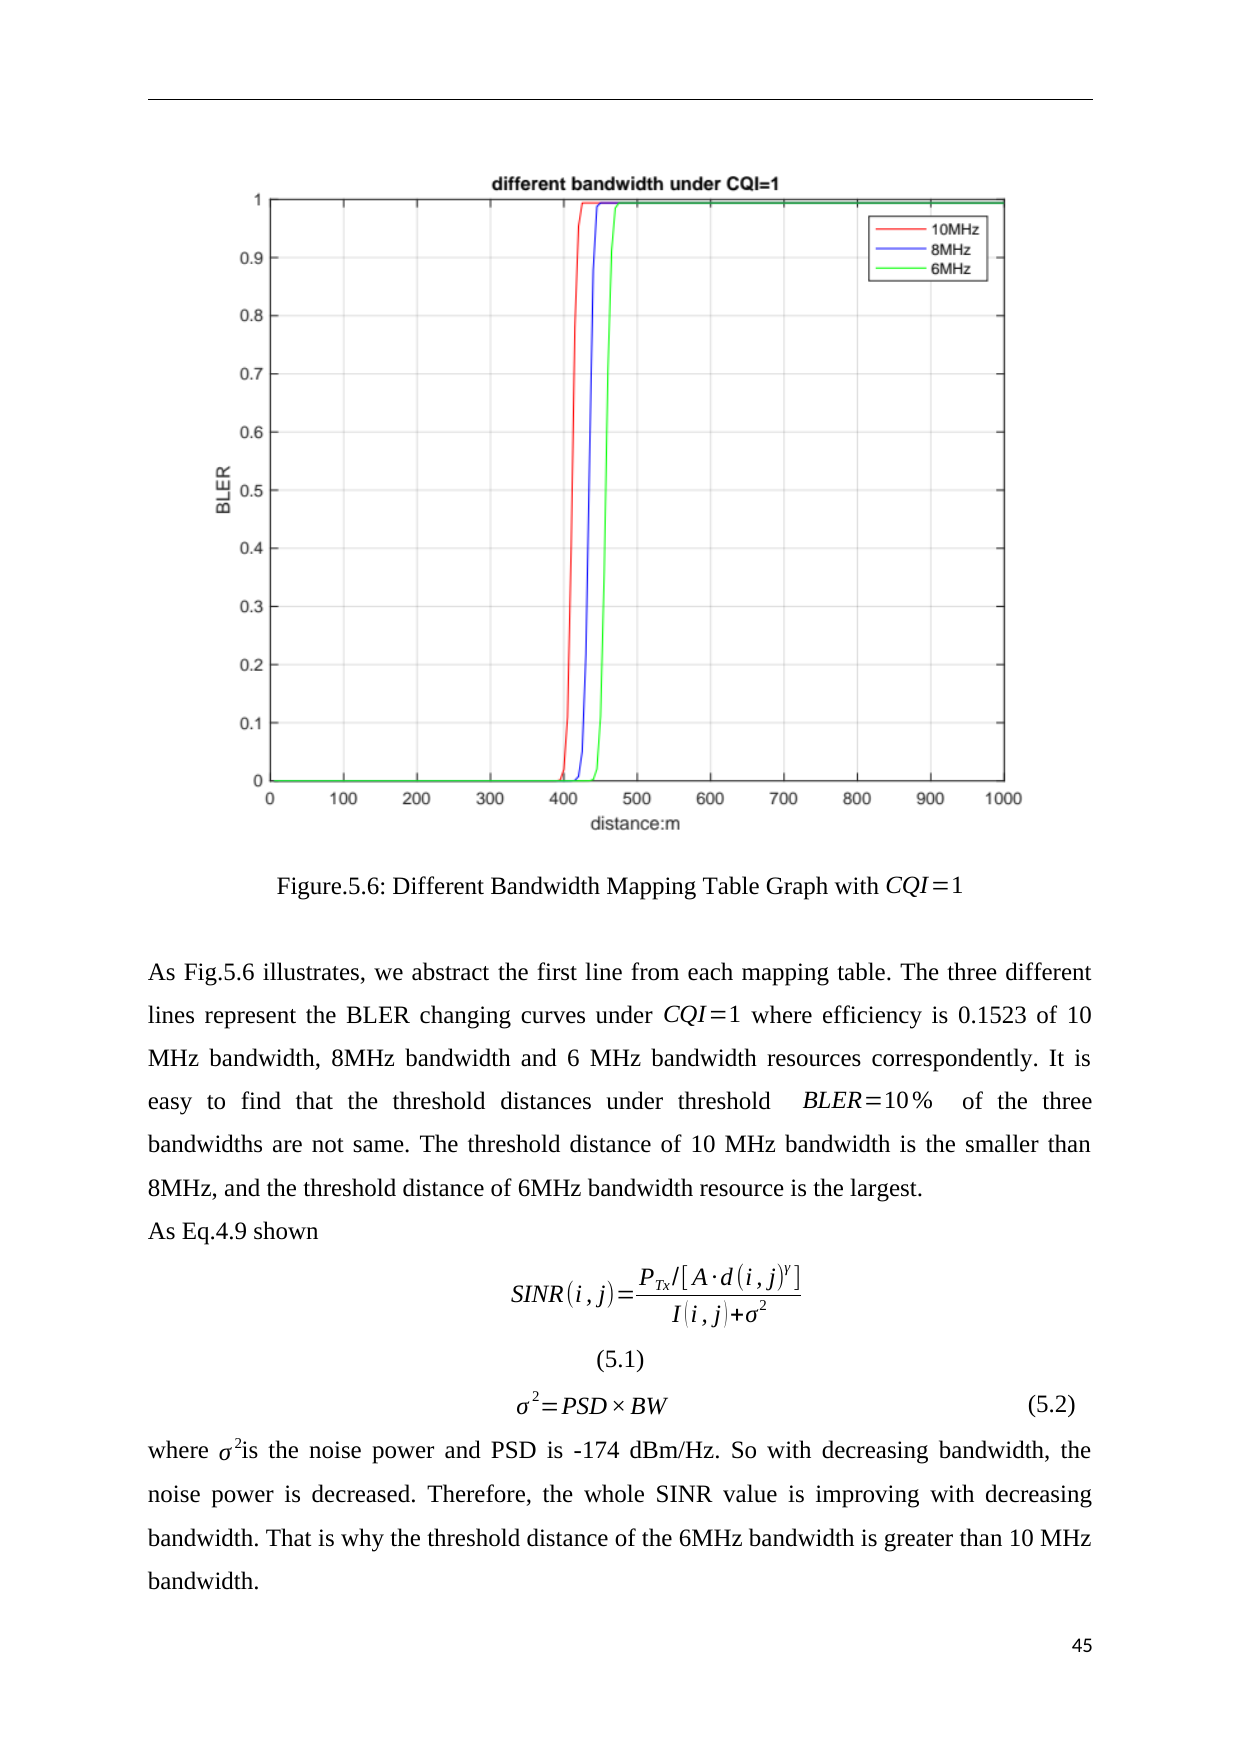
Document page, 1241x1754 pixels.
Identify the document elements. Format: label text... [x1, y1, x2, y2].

text (5.1) [148, 1259, 1093, 1373]
text where is the noise power and PSD is -174 dBm/Hz. So with decreasing bandwidth, the noise power is decreased. Therefore, the whole SINR value is improving with decreasing bandwidth. That is why the threshold distance of the 6MHz bandwidth is greater than 10 MHz bandwidth. [148, 1434, 1093, 1594]
text As Eq.4.9 shown [148, 1216, 1093, 1244]
text As Fig.5.6 illustrates, we abstract the first line from each mapping table. The three different lines represent the BLER changing curves under where efficiency is 0.1523 of 10 MHz bandwidth, 8MHz bandwidth and 6 MHz bandwidth resources correspondently. It is easy to find that the threshold distances under threshold of the three bandwidths are not same. The threshold distance of 10 MHz bandwidth is the smaller than 8MHz, and the threshold distance of 6MHz bandwidth resource is the largest. [148, 957, 1093, 1201]
text . .... (5.2) [148, 1388, 1093, 1419]
text Figure.5.6: Different Bandwidth Mapping Table Graph with [148, 871, 1093, 899]
